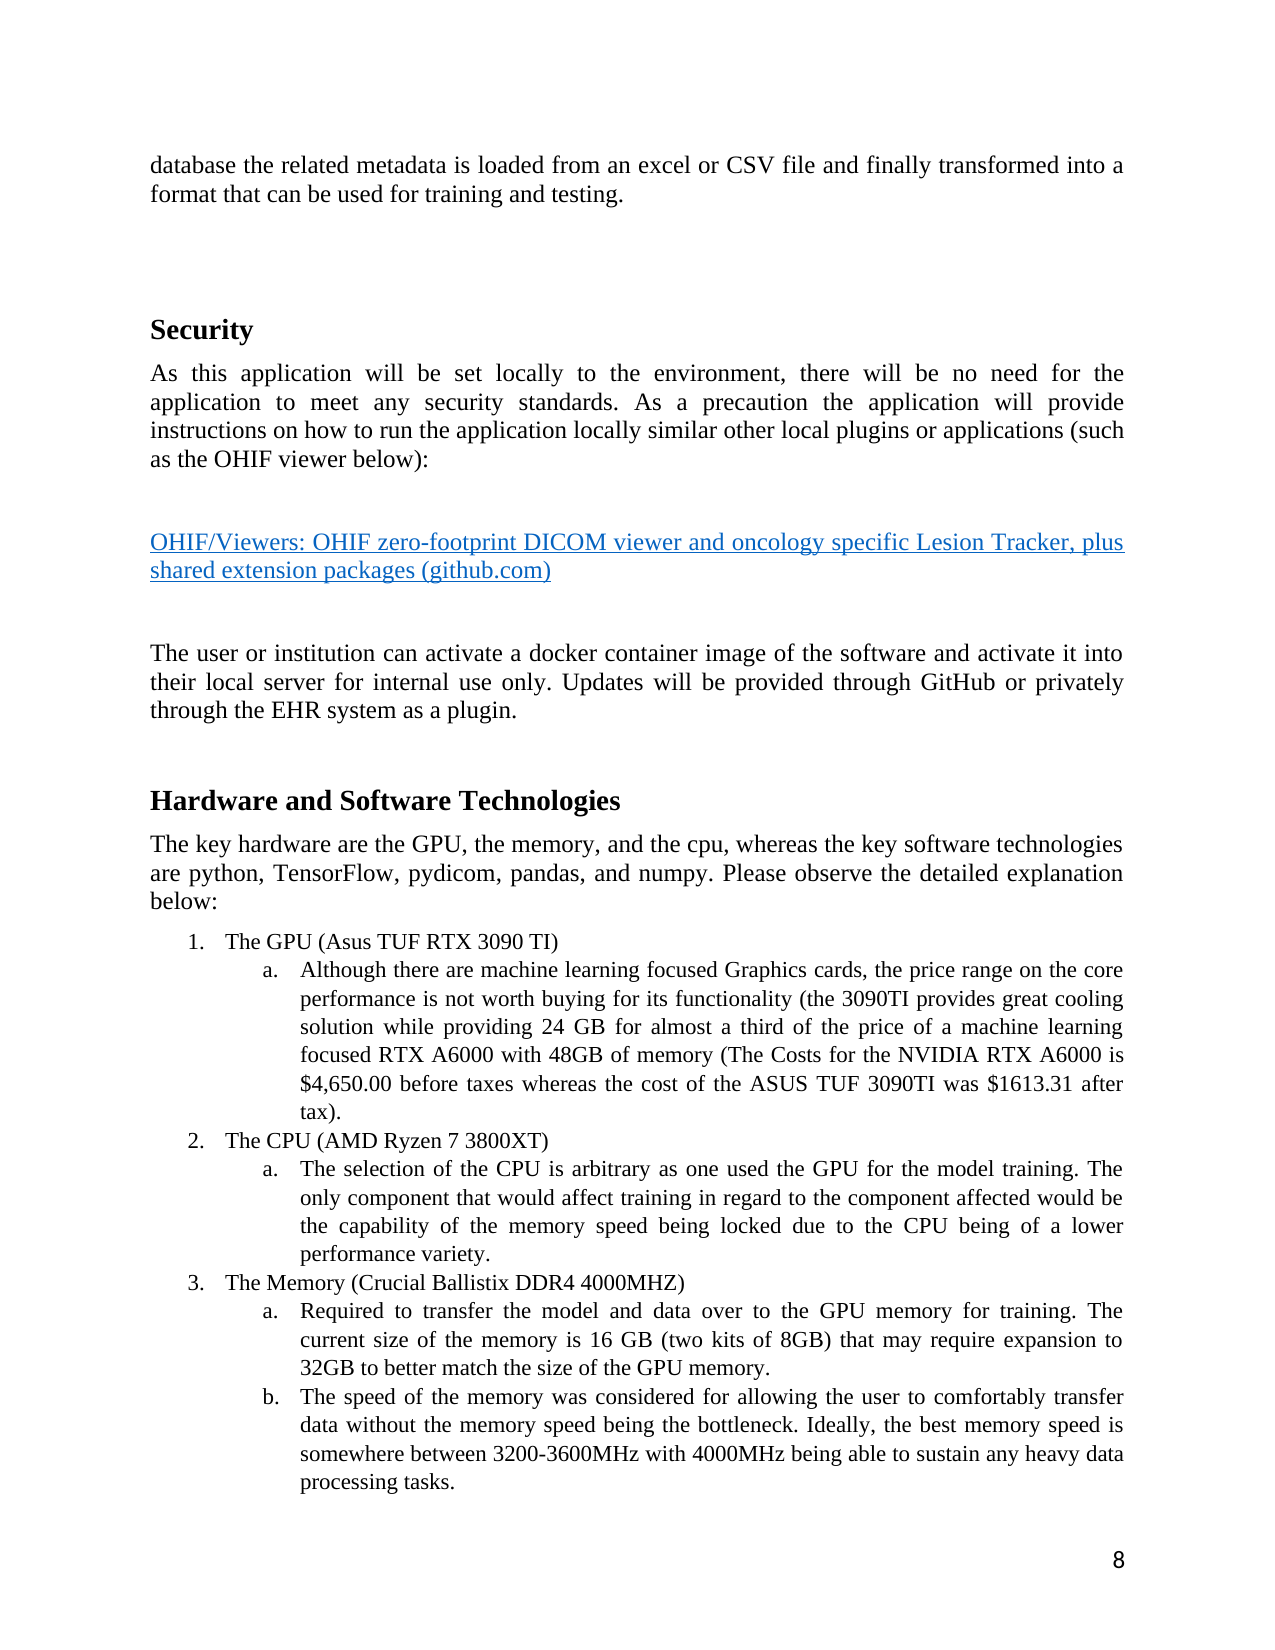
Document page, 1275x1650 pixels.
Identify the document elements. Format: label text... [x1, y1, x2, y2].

text As this application will be set locally to the environment, there will be no need for the application to meet any security standards. As a precaution the application will provide instructions on how to run the application locally similar other local plugins or applications (such as the OHIF viewer below): [150, 358, 1125, 473]
list The speed of the memory was considered for allowing the user to comfortably transfer data without the memory speed being the bottleneck. Ideally, the best memory speed is somewhere between 3200-3600MHz with 4000MHz being able to sustain any heavy data processing tasks. [262, 1383, 1125, 1494]
list Although there are machine learning focused Graphics cards, the price range on the core performance is not worth buying for its functionality (the 3090TI provides great cooling solution while providing 24 GB for almost a third of the price of a machine learning focused RTX A6000 with 48GB of memory (The Costs for the NVIDIA RTX A6000 is $4,650.00 before taxes whereas the cost of the ASUS TUF 3090TI was $1613.31 after tax). [262, 956, 1125, 1125]
list Required to transfer the model and data over to the GPU memory for training. The current size of the memory is 16 GB (two kits of 8GB) that may require expansion to 32GB to better match the size of the GPU memory. [262, 1297, 1125, 1381]
list The selection of the CPU is arbitrary as one used the GPU for the model training. The only component that would affect training in regard to the component affected would be the capability of the memory speed being locked due to the CPU being of a lower performance variety. [262, 1155, 1125, 1267]
text OHIF/Viewers: OHIF zero-footprint DICOM viewer and oncology specific Lesion Tracker, plus shared extension packages (github.com) [150, 527, 1125, 552]
text The key hardware are the GPU, the memory, and the cpu, whereas the key software technologies are python, TensorFlow, pydicom, pandas, and numpy. Please observe the detailed explanation below: [150, 829, 1125, 915]
text The user or institution can activate a docker container image of the software and activate it into their local server for internal use only. Updates will be provided through GitHub or privately through the EHR system as a plugin. [150, 638, 1125, 724]
list The Memory (Crucial Ballistix DDR4 4000MHZ) [187, 1269, 1125, 1295]
text OHIF/Viewers: OHIF zero-footprint DICOM viewer and oncology specific Lesion Tracker, plus shared extension packages (github.com) [150, 553, 1125, 584]
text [150, 150, 1125, 207]
list The GPU (Asus TUF RTX 3090 TI) [187, 928, 1125, 954]
list Security [150, 312, 1125, 346]
list Hardware and Software Technologies [150, 783, 1125, 816]
list The CPU (AMD Ryzen 7 3800XT) [187, 1127, 1125, 1153]
